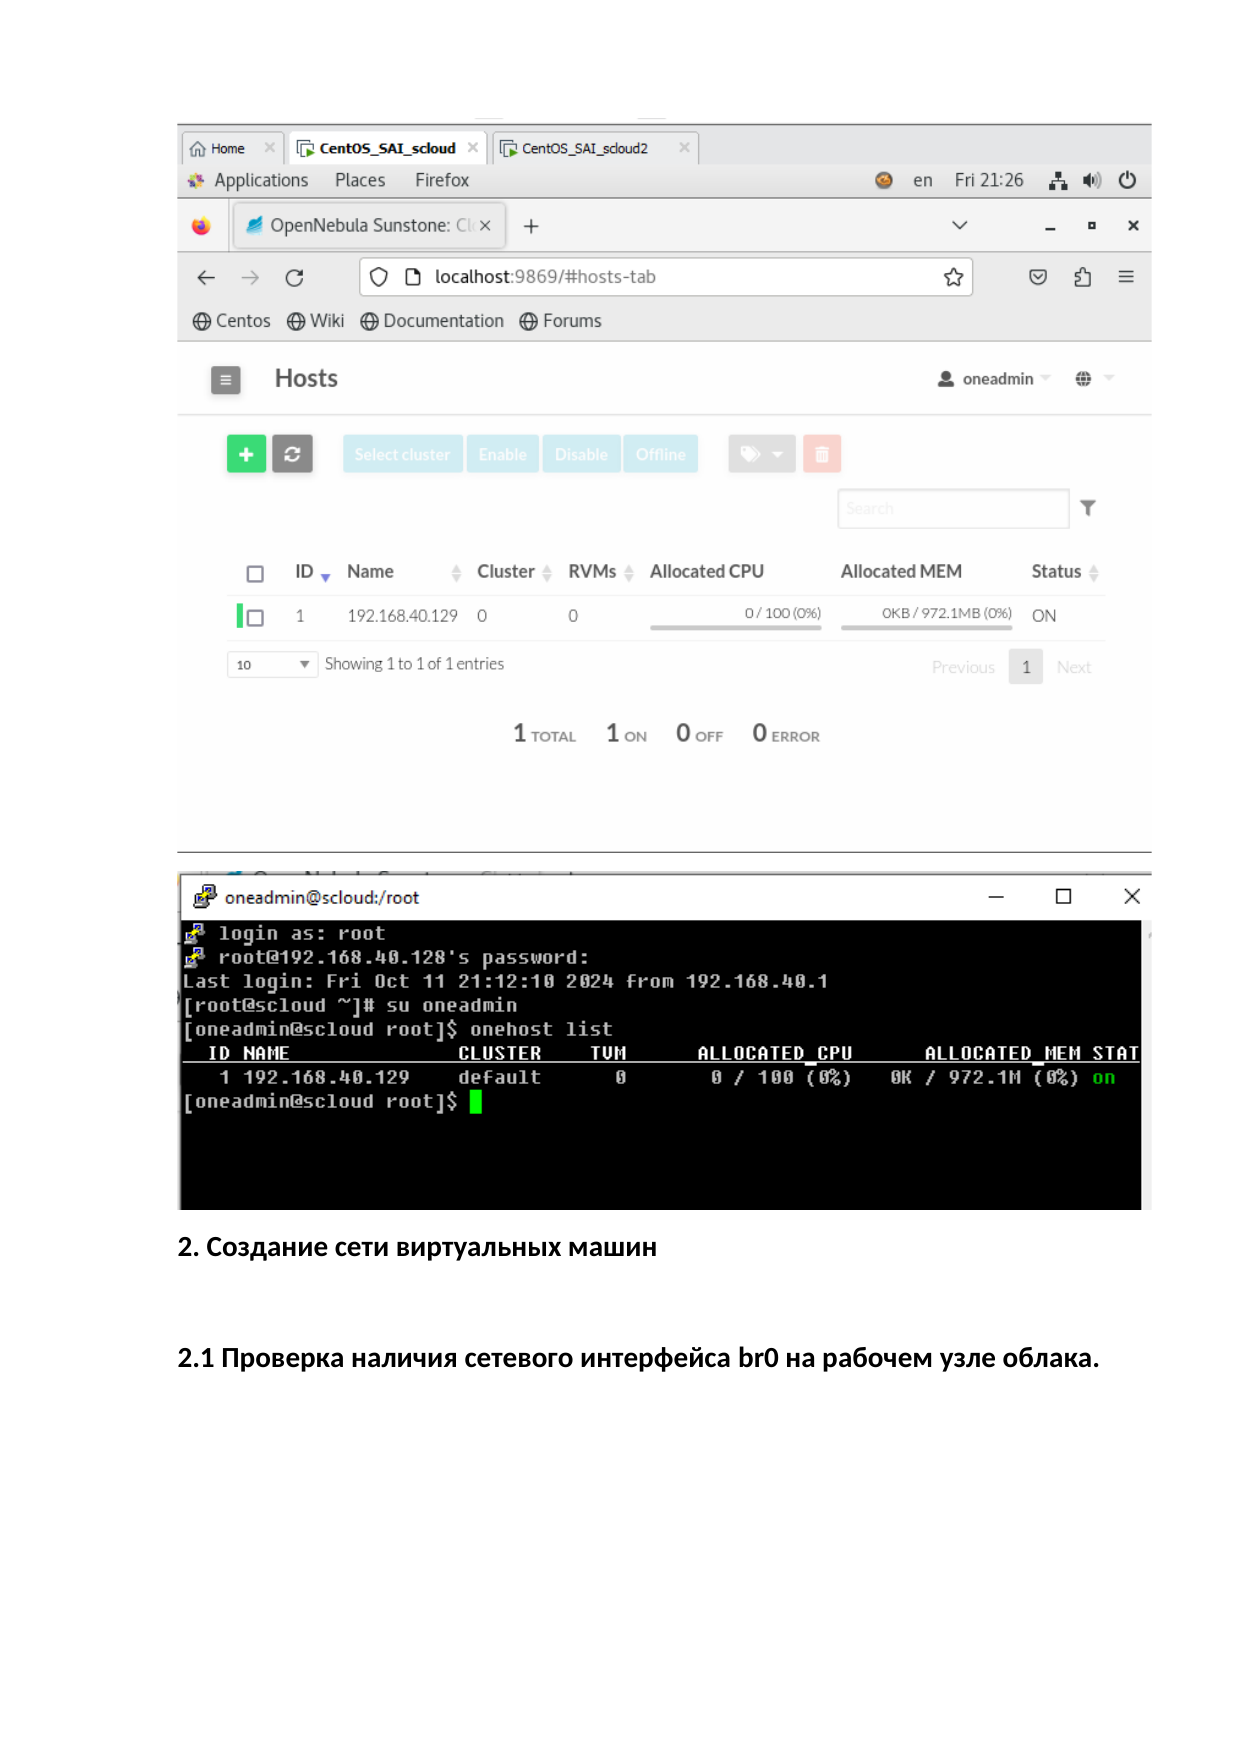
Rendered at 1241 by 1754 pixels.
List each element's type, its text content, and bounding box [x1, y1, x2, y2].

picture [177, 871, 1152, 1210]
text 2.1 Проверка наличия сетевого интерфейса br0 на рабочем узле облака. [177, 1339, 1152, 1374]
text 2. Создание сети виртуальных машин [177, 1228, 1152, 1264]
picture [177, 118, 1152, 853]
